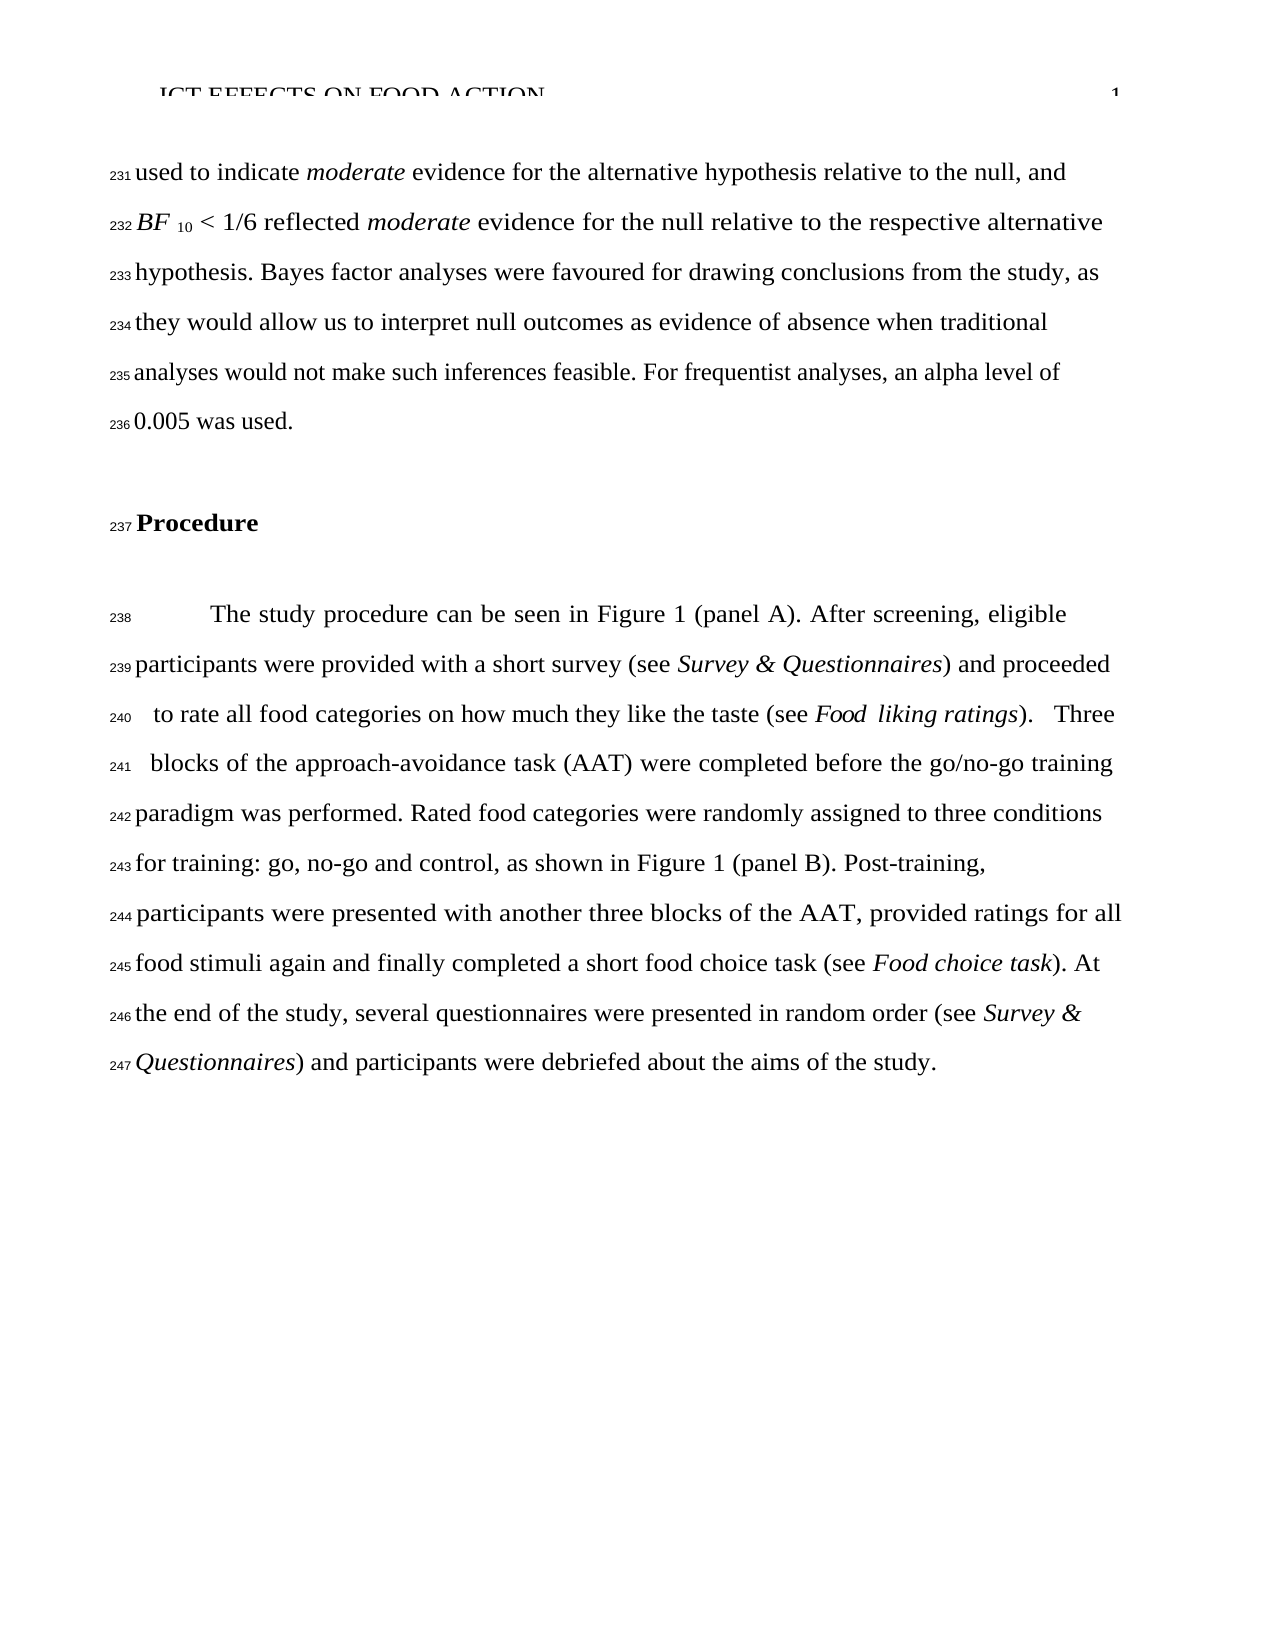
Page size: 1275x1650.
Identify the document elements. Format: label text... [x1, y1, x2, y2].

text 239 participants were provided with a short survey (see Survey & Questionnaires) and proceeded [109, 649, 1156, 678]
text 236 0.005 was used. [109, 406, 1156, 435]
text 232 BF 10 < 1/6 reflected moderate evidence for the null relative to the respective alternative [109, 207, 1156, 236]
text 240 to rate all food categories on how much they like the taste (see Food liking ratings). Three [109, 699, 1156, 727]
text 241 blocks of the approach-avoidance task (AAT) were completed before the go/no-go training [109, 748, 1156, 777]
text 235 analyses would not make such inferences feasible. For frequentist analyses, an alpha level of [109, 357, 1156, 385]
text 247 Questionnaires) and participants were debriefed about the aims of the study. [109, 1047, 1156, 1076]
text 244 participants were presented with another three blocks of the AAT, provided ratings for all [109, 898, 1156, 927]
text 233 hypothesis. Bayes factor analyses were favoured for drawing conclusions from the study, as [109, 257, 1156, 286]
text 246 the end of the study, several questionnaires were presented in random order (see Survey & [109, 998, 1156, 1026]
text 231 used to indicate moderate evidence for the alternative hypothesis relative to the null, and [109, 157, 1156, 186]
text 243 for training: go, no-go and control, as shown in Figure 1 (panel B). Post-training, [109, 848, 1156, 877]
text 237 Procedure [109, 508, 1156, 537]
text 242 paradigm was performed. Rated food categories were randomly assigned to three conditions [109, 798, 1156, 827]
text 245 food stimuli again and finally completed a short food choice task (see Food choice task). At [109, 948, 1156, 977]
text 234 they would allow us to interpret null outcomes as evidence of absence when traditional [109, 307, 1156, 336]
text 238 The study procedure can be seen in Figure 1 (panel A). After screening, eligible [109, 599, 1156, 628]
